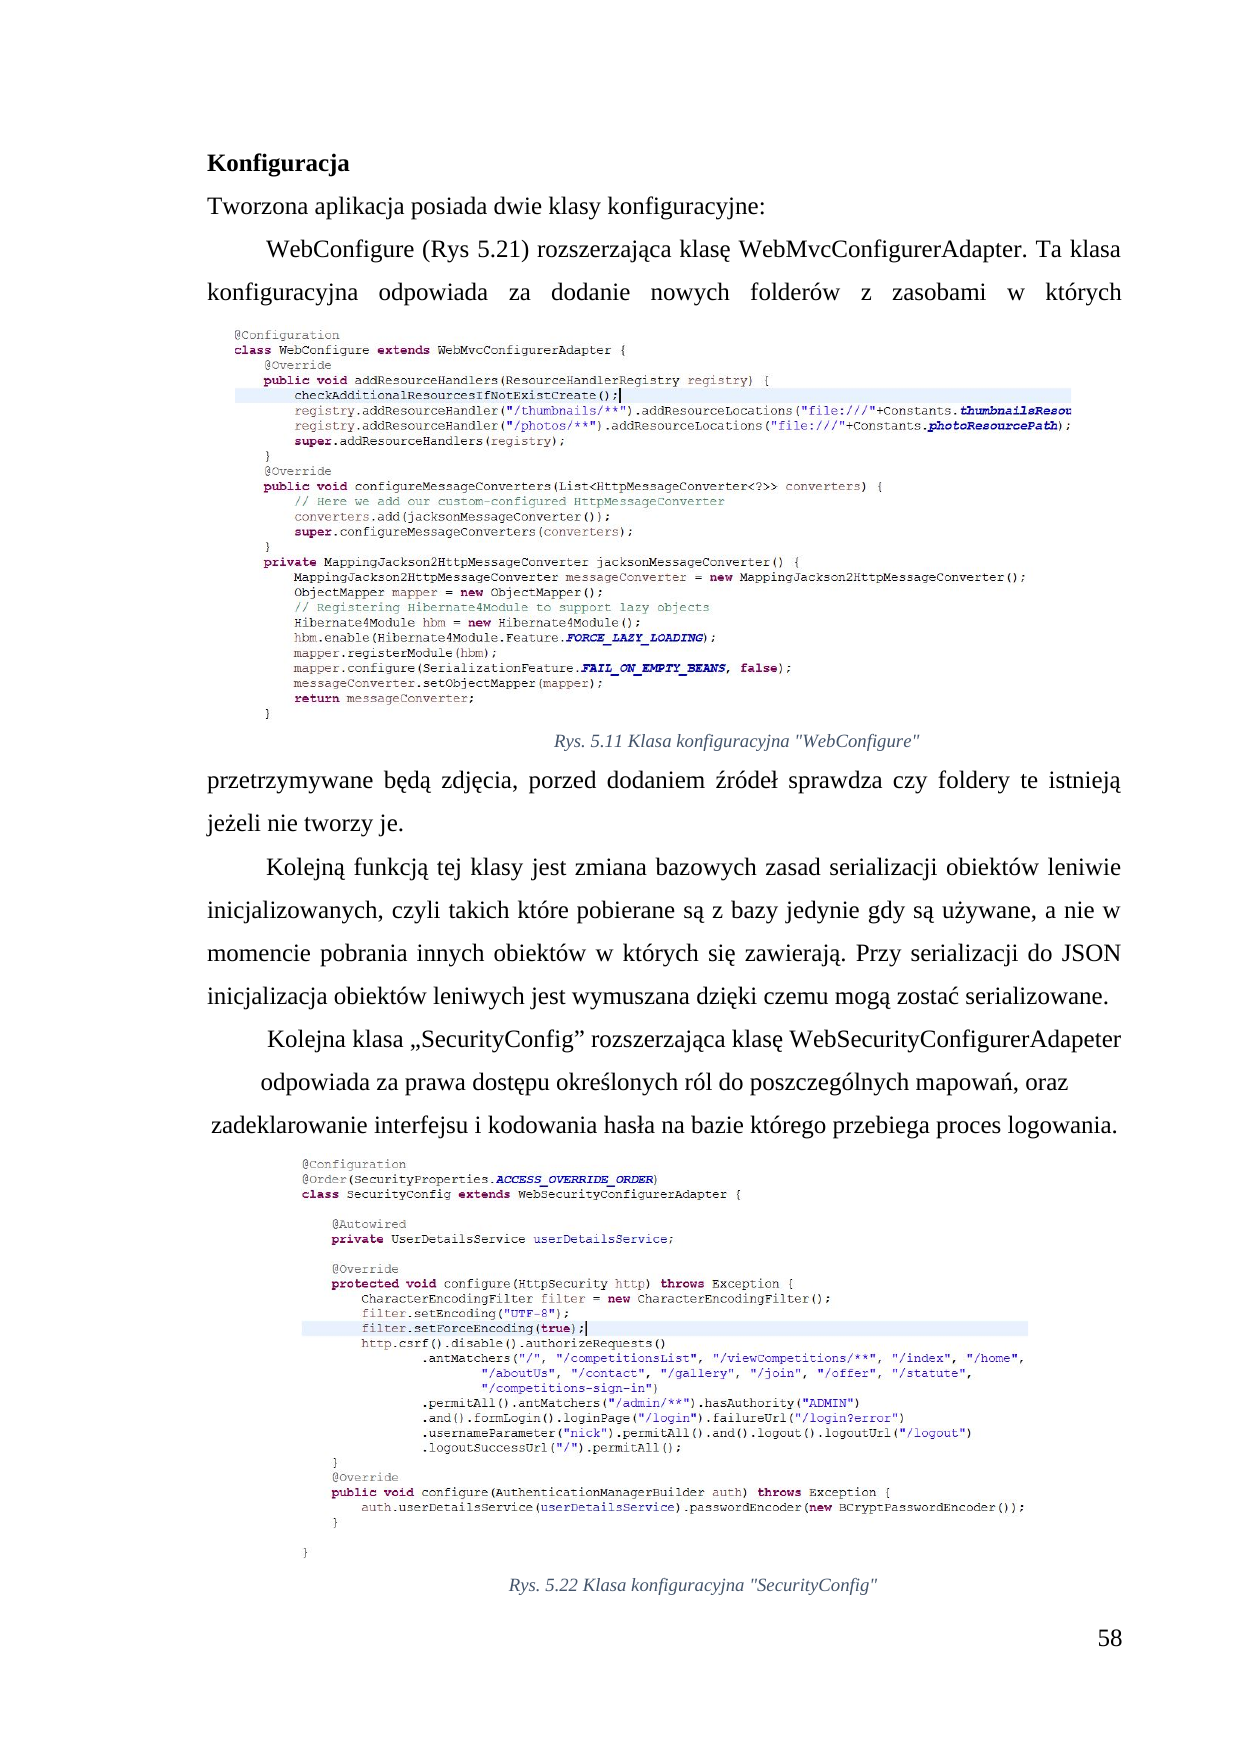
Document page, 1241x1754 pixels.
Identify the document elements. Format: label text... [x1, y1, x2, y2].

picture [300, 1153, 1029, 1560]
text Kolejną funkcją tej klasy jest zmiana bazowych zasad serializacji obiektów leniwie inicjalizowanych, czyli takich które pobierane są z bazy jedynie gdy są używane, a nie w momencie pobrania innych obiektów w których się zawierają. Przy serializacji do JSON inicjalizacja obiektów leniwych jest wymuszana dzięki czemu mogą zostać serializowane. [207, 852, 1122, 1010]
text Tworzona aplikacja posiada dwie klasy konfiguracyjne: [207, 191, 1122, 219]
text Konfiguracja [207, 148, 1122, 176]
picture [235, 325, 1072, 723]
